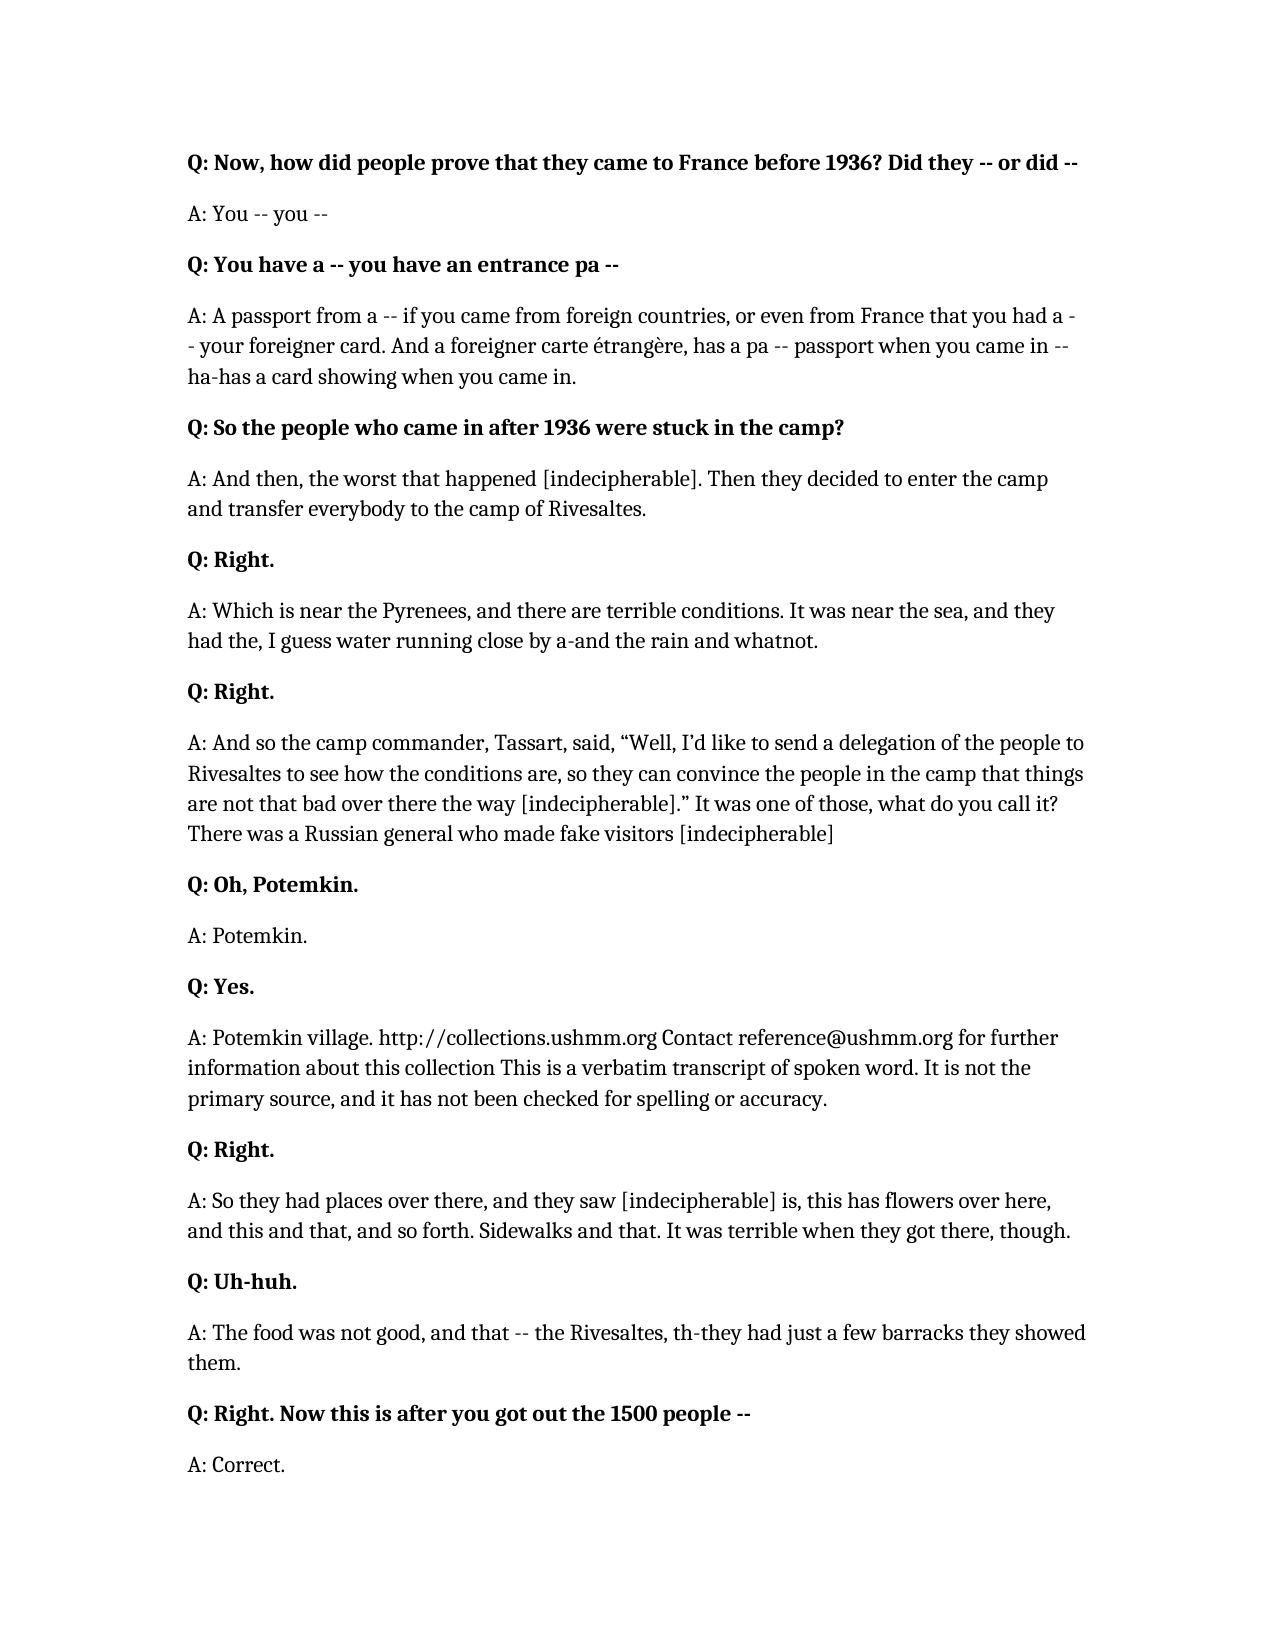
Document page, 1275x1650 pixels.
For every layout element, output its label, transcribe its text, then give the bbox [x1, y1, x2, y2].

text Q: Oh, Potemkin. [187, 872, 1087, 898]
text A: So they had places over there, and they saw [indecipherable] is, this has flowers over here, and this and that, and so forth. Sidewalks and that. It was terrible when they got there, though. [187, 1187, 1087, 1244]
text A: Which is near the Pyrenees, and there are terrible conditions. It was near the sea, and they had the, I guess water running close by a-and the rain and whatnot. [187, 598, 1087, 654]
text A: And so the camp commander, Tassart, said, “Well, I’d like to send a delegation of the people to Rivesaltes to see how the conditions are, so they can convince the people in the camp that things are not that bad over there the way [indecipherable].” It was one of those, what do you call it? There was a Russian general who made fake visitors [indecipherable] [187, 730, 1087, 847]
text Q: Right. [187, 547, 1087, 573]
text Q: Uh-huh. [187, 1269, 1087, 1295]
text Q: Right. [187, 679, 1087, 706]
text A: The food was not good, and that -- the Rivesaltes, th-they had just a few barracks they showed them. [187, 1320, 1087, 1376]
text Q: Right. Now this is after you got out the 1500 people -- [187, 1401, 1087, 1427]
text A: You -- you -- [187, 201, 1087, 227]
text A: Potemkin village. http://collections.ushmm.org Contact reference@ushmm.org for further information about this collection This is a verbatim transcript of spoken word. It is not the primary source, and it has not been checked for spelling or accuracy. [187, 1025, 1087, 1112]
text Q: You have a -- you have an entrance pa -- [187, 252, 1087, 278]
text A: A passport from a -- if you came from foreign countries, or even from France that you had a - - your foreigner card. And a foreigner carte étrangère, has a pa -- passport when you came in -- ha-has a card showing when you came in. [187, 303, 1087, 390]
text Q: Right. [187, 1136, 1087, 1163]
text Q: So the people who came in after 1936 were stuck in the camp? [187, 414, 1087, 441]
text Q: Now, how did people prove that they came to France before 1936? Did they -- or did -- [187, 150, 1087, 176]
text Q: Yes. [187, 974, 1087, 1000]
text A: And then, the worst that happened [indecipherable]. Then they decided to enter the camp and transfer everybody to the camp of Rivesaltes. [187, 466, 1087, 522]
text A: Potemkin. [187, 923, 1087, 949]
text A: Correct. [187, 1452, 1087, 1478]
